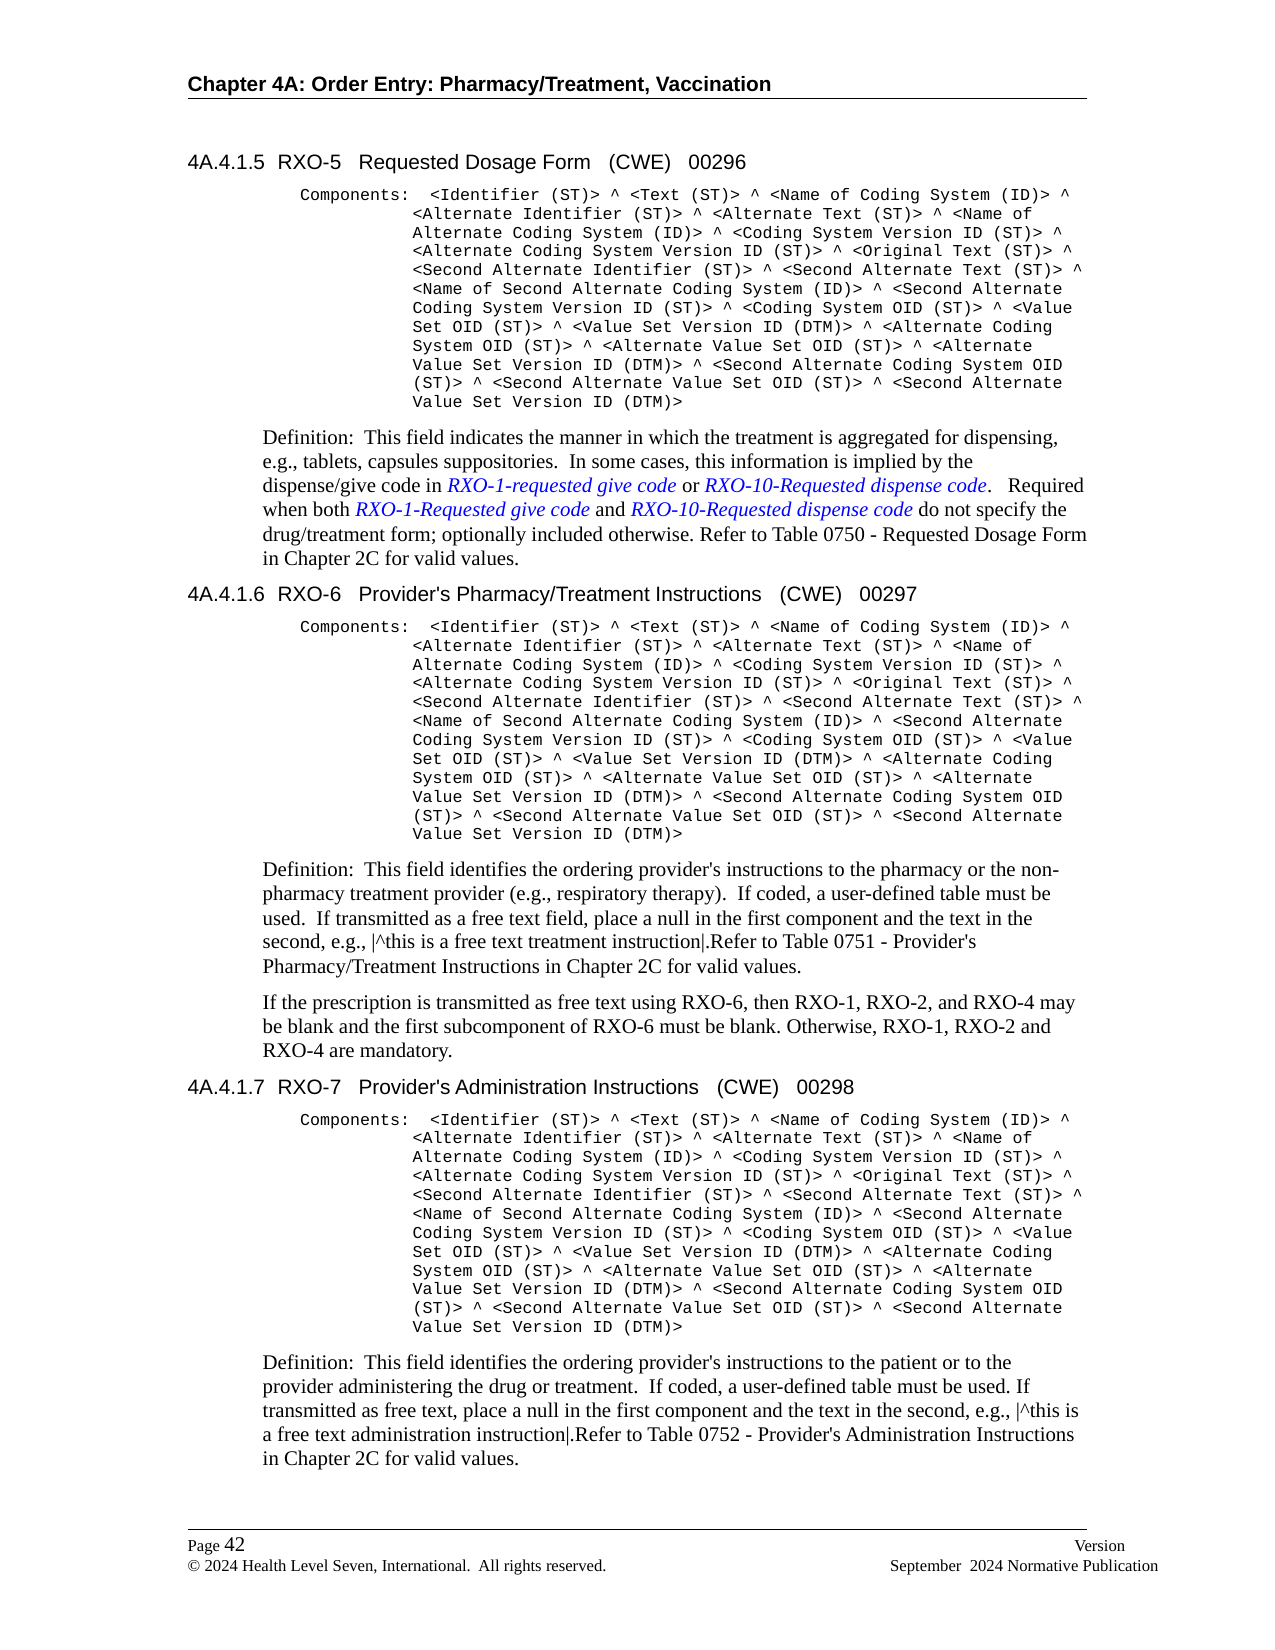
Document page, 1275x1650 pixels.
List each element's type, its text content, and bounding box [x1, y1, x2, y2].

text If the prescription is transmitted as free text using RXO-6, then RXO-1, RXO-2, and RXO-4 may be blank and the first subcomponent of RXO-6 must be blank. Otherwise, RXO-1, RXO-2 and RXO-4 are mandatory. [262, 990, 1087, 1062]
subtitle RXO-6 Provider's Pharmacy/Treatment Instructions (CWE) 00297 [187, 582, 1087, 606]
text Definition: This field identifies the ordering provider's instructions to the pharmacy or the non-pharmacy treatment provider (e.g., respiratory therapy). If coded, a user-defined table must be used. If transmitted as a free text field, place a null in the first component and the text in the second, e.g., |^this is a free text treatment instruction|.Refer to Table 0751 - Provider's Pharmacy/Treatment Instructions in Chapter 2C for valid values. [262, 857, 1087, 978]
text Definition: This field identifies the ordering provider's instructions to the patient or to the provider administering the drug or treatment. If coded, a user-defined table must be used. If transmitted as free text, place a null in the first component and the text in the second, e.g., |^this is a free text administration instruction|.Refer to Table 0752 - Provider's Administration Instructions in Chapter 2C for valid values. [262, 1350, 1087, 1470]
subtitle RXO-5 Requested Dosage Form (CWE) 00296 [187, 150, 1087, 174]
subtitle RXO-7 Provider's Administration Instructions (CWE) 00298 [187, 1075, 1087, 1099]
text Definition: This field indicates the manner in which the treatment is aggregated for dispensing, e.g., tablets, capsules suppositories. In some cases, this information is implied by the dispense/give code in RXO-1-requested give code or RXO-10-Requested dispense code. Required when both RXO-1-Requested give code and RXO-10-Requested dispense code do not specify the drug/treatment form; optionally included otherwise. Refer to Table 0750 - Requested Dosage Form in Chapter 2C for valid values. [262, 425, 1087, 569]
